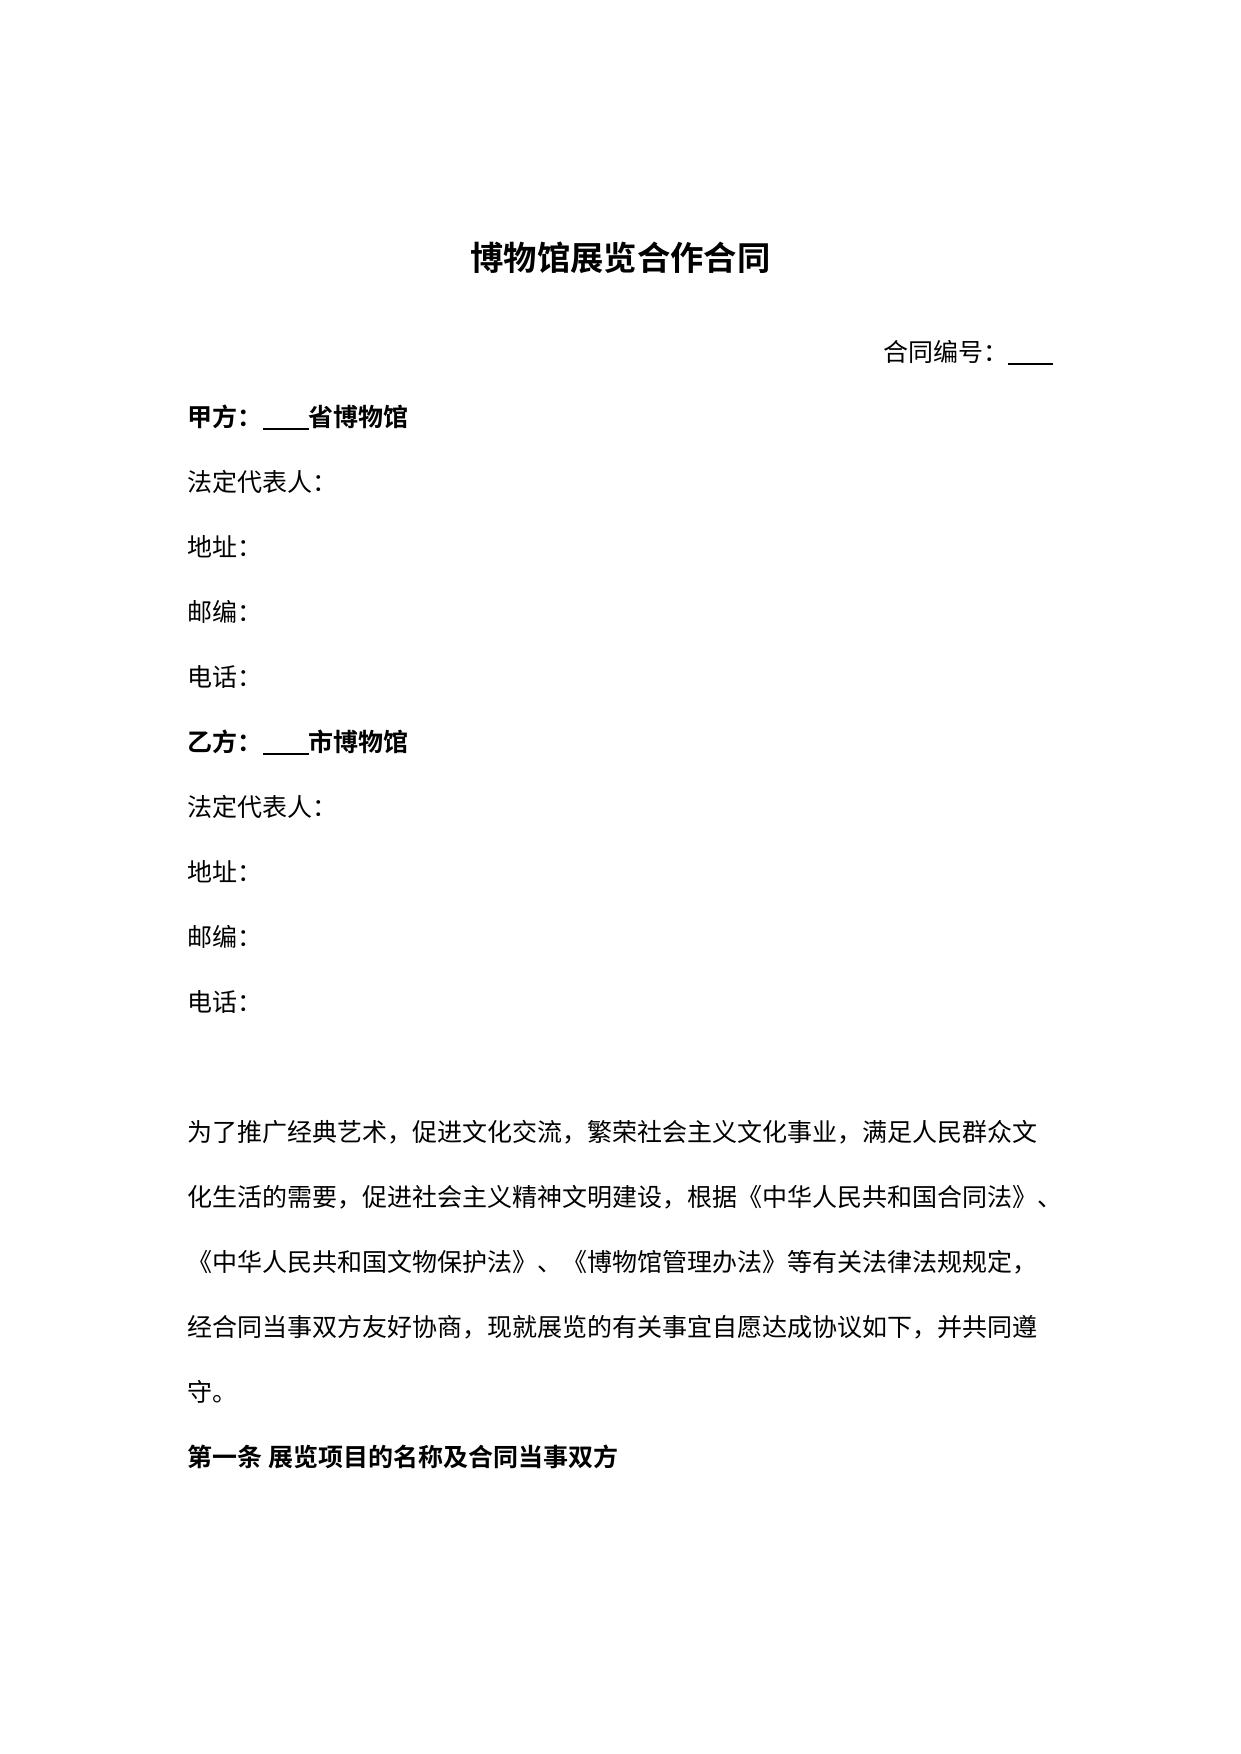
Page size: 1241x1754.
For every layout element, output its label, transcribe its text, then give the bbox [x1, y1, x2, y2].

text 法定代表人： [187, 773, 1053, 838]
text 电话： [187, 643, 1053, 708]
text 邮编： [187, 578, 1053, 643]
text 法定代表人： [187, 448, 1053, 513]
text 甲方： 省博物馆 [187, 383, 1053, 448]
text 邮编： [187, 903, 1053, 968]
text 地址： [187, 513, 1053, 578]
text 为了推广经典艺术，促进文化交流，繁荣社会主义文化事业，满足人民群众文化生活的需要，促进社会主义精神文明建设，根据《中华人民共和国合同法》、《中华人民共和国文物保护法》、《博物馆管理办法》等有关法律法规规定，经合同当事双方友好协商，现就展览的有关事宜自愿达成协议如下，并共同遵守。 [187, 1098, 1053, 1423]
subtitle 博物馆展览合作合同 [187, 224, 1053, 289]
text 地址： [187, 838, 1053, 903]
text 电话： [187, 968, 1053, 1033]
text 乙方： 市博物馆 [187, 708, 1053, 773]
text 合同编号： [187, 318, 1053, 383]
subtitle 第一条 展览项目的名称及合同当事双方 [187, 1423, 1053, 1488]
